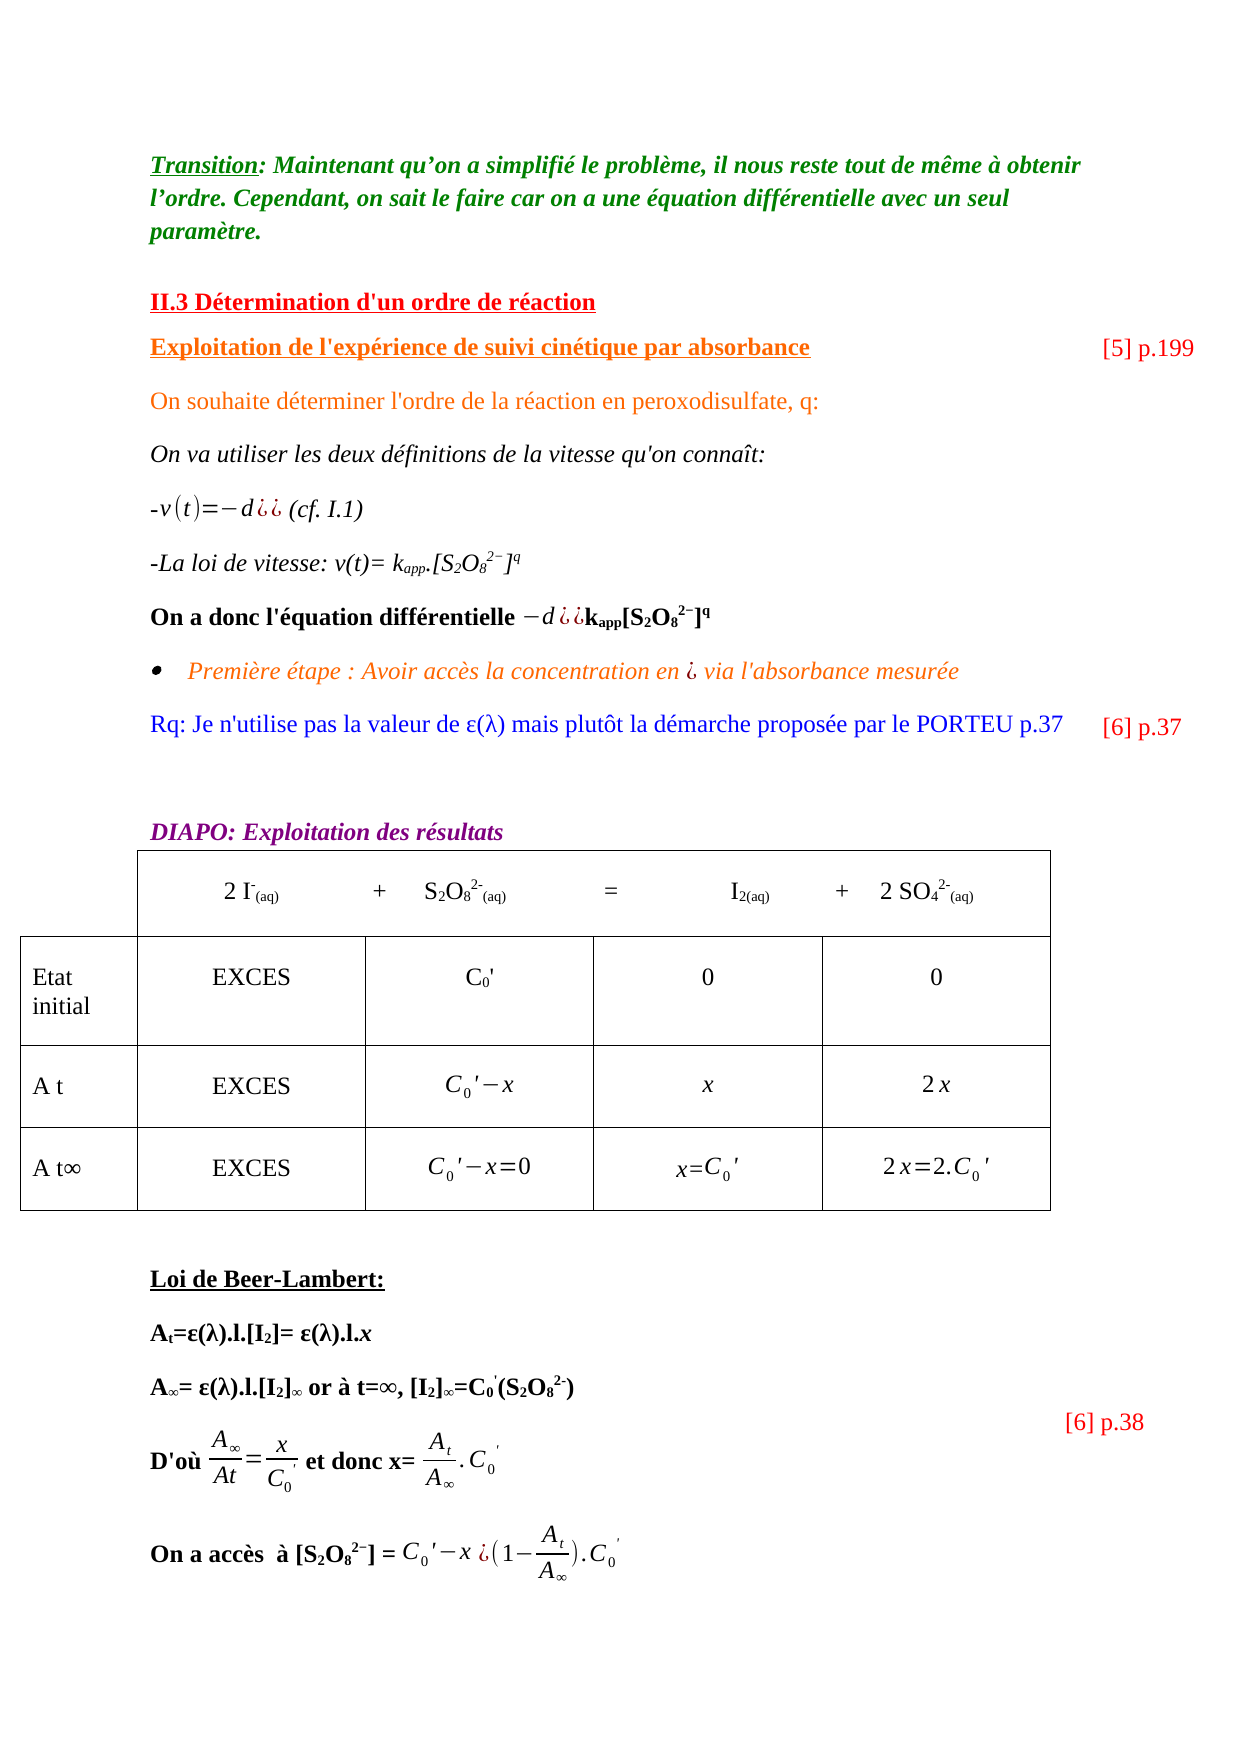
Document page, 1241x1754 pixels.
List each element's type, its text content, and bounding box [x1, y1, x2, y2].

text On a donc l'équation différentielle kapp[S2O82−]q [150, 602, 1090, 631]
text On a accès à [S2O82−] = [150, 1521, 1090, 1587]
table_cell EXCES [138, 1046, 365, 1127]
table_cell EXCES [138, 1128, 365, 1209]
list Première étape : Avoir accès la concentration en via l'absorbance mesurée [150, 656, 1090, 684]
table_cell A t∞ [21, 1128, 137, 1209]
text Rq: Je n'utilise pas la valeur de ε(λ) mais plutôt la démarche proposée par le PORTEU p.37 [150, 709, 1090, 738]
text D'où et donc x= [150, 1426, 1090, 1496]
table_cell Etat initial [21, 937, 137, 1045]
text A∞= ε(λ).l.[I2]∞ or à t=∞, [I2]∞=C0'(S2O82-) [150, 1372, 1090, 1401]
table_cell C0' [366, 937, 593, 1045]
text Transition: Maintenant qu’on a simplifié le problème, il nous reste tout de même à obtenir l’ordre. Cependant, on sait le faire car on a une équation différentielle avec un seul paramètre. [150, 150, 1090, 245]
text At=ε(λ).l.[I2]= ε(λ).l.x [150, 1318, 1090, 1347]
text - (cf. I.1) [150, 493, 1090, 523]
table_cell 0 [594, 937, 822, 1045]
text DIAPO: Exploitation des résultats [150, 817, 1090, 846]
table_cell A t [21, 1046, 137, 1127]
text On souhaite déterminer l'ordre de la réaction en peroxodisulfate, q: [150, 386, 1090, 414]
text Exploitation de l'expérience de suivi cinétique par absorbance [150, 332, 1090, 361]
table_cell [366, 1046, 593, 1127]
table_cell [823, 1046, 1050, 1127]
table_cell 0 [823, 937, 1050, 1045]
table_header 2 I-(aq) + S2O82-(aq) = I2(aq) + 2 SO42-(aq) [138, 851, 1050, 936]
text Loi de Beer-Lambert: [150, 1264, 1090, 1293]
text On va utiliser les deux définitions de la vitesse qu'on connaît: [150, 439, 1090, 468]
table_cell x= [594, 1128, 822, 1209]
table_cell [366, 1128, 593, 1209]
table_cell [594, 1046, 822, 1127]
subtitle II.3 Détermination d'un ordre de réaction [150, 287, 1090, 315]
table_cell [823, 1128, 1050, 1209]
table_cell EXCES [138, 937, 365, 1045]
text -La loi de vitesse: v(t)= kapp.[S2O82−]q [150, 548, 1090, 577]
